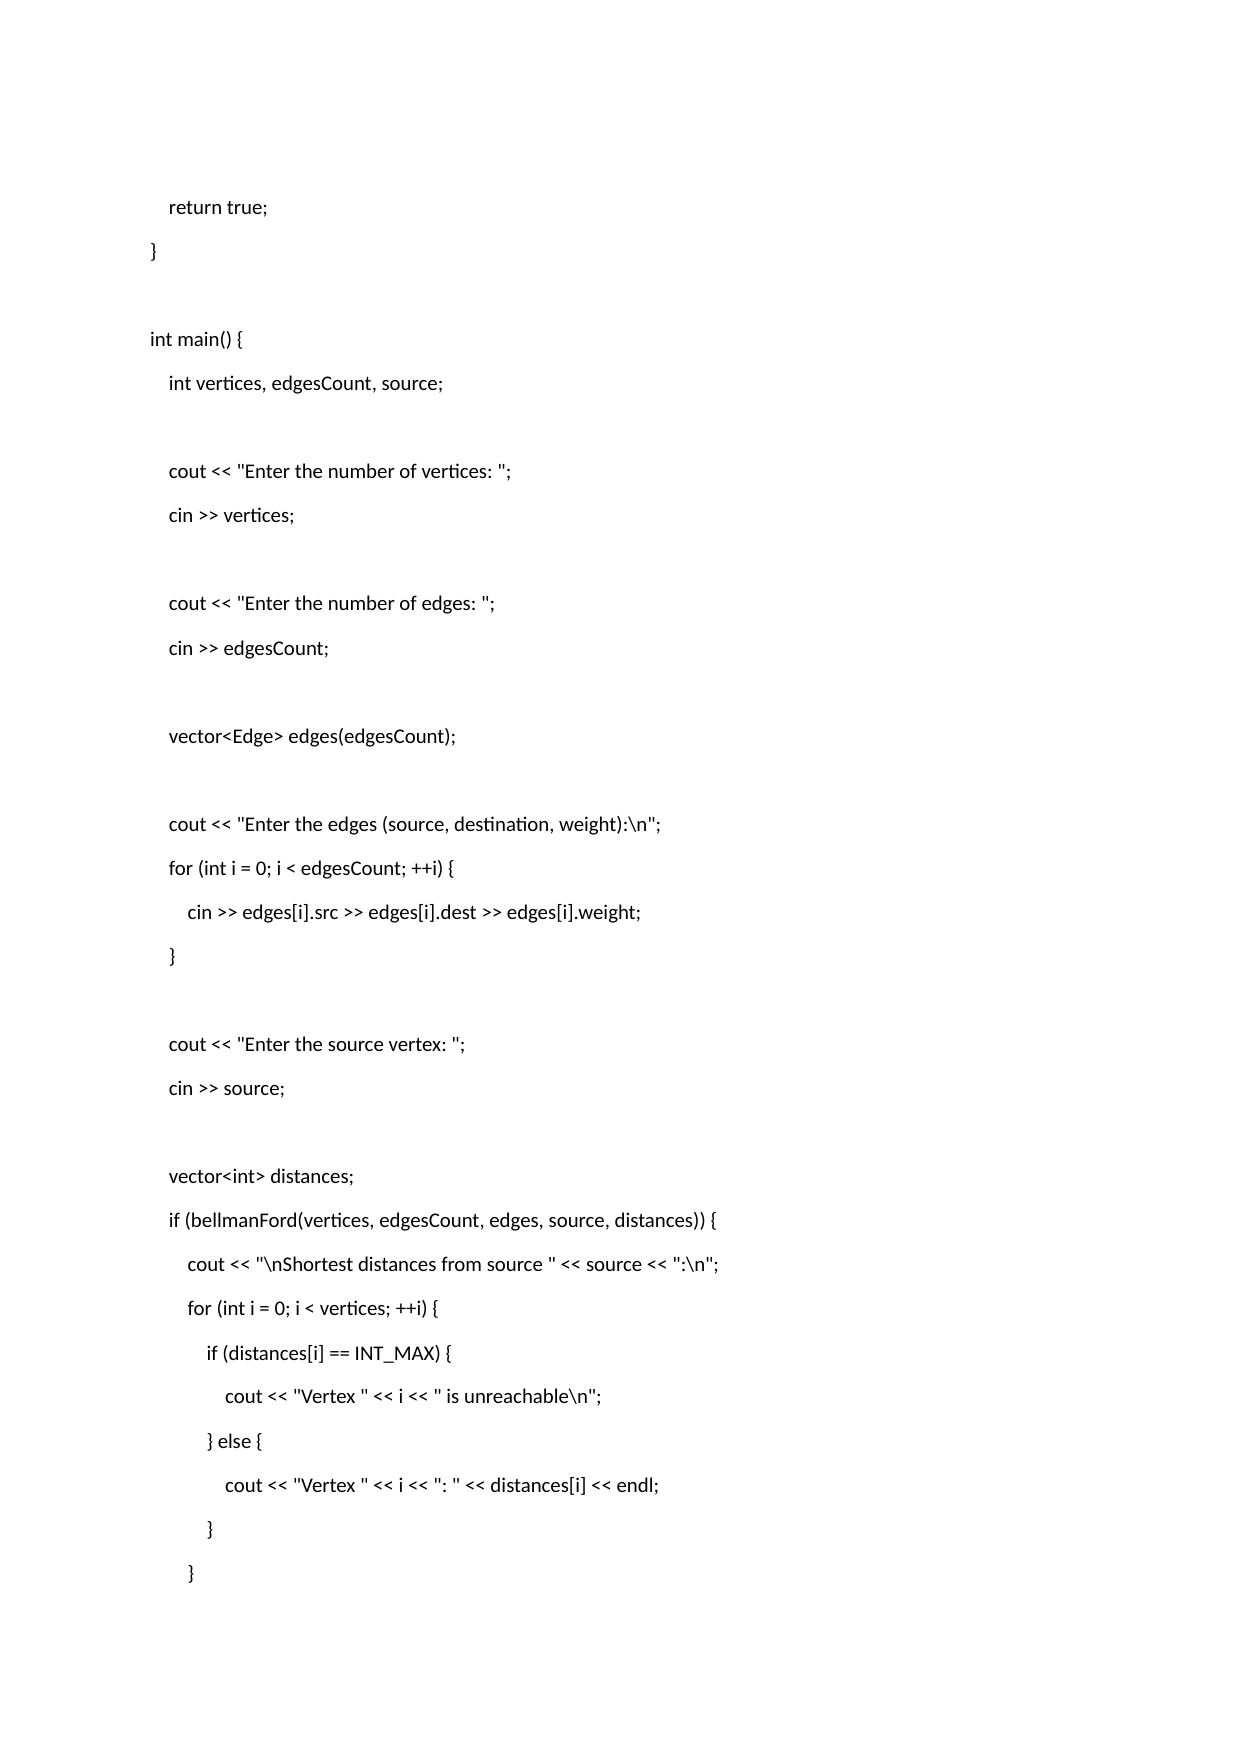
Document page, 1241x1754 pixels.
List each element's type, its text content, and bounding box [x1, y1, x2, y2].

text cin >> source; [150, 1075, 1090, 1101]
text if (bellmanFord(vertices, edgesCount, edges, source, distances)) { [150, 1207, 1090, 1233]
text int main() { [150, 326, 1090, 352]
text cin >> edgesCount; [150, 635, 1090, 660]
text cout << "Vertex " << i << " is unreachable\n"; [150, 1384, 1090, 1409]
text cout << "Enter the number of edges: "; [150, 591, 1090, 616]
text cout << "Enter the edges (source, destination, weight):\n"; [150, 811, 1090, 836]
text cout << "Enter the source vertex: "; [150, 1031, 1090, 1057]
text return true; [150, 194, 1090, 219]
text int vertices, edgesCount, source; [150, 370, 1090, 396]
text } [150, 238, 1090, 263]
text cin >> edges[i].src >> edges[i].dest >> edges[i].weight; [150, 899, 1090, 924]
text } else { [150, 1428, 1090, 1453]
text } [150, 943, 1090, 968]
text if (distances[i] == INT_MAX) { [150, 1340, 1090, 1365]
text for (int i = 0; i < vertices; ++i) { [150, 1296, 1090, 1321]
text vector<Edge> edges(edgesCount); [150, 723, 1090, 748]
text } [150, 1516, 1090, 1541]
text for (int i = 0; i < edgesCount; ++i) { [150, 855, 1090, 880]
text cout << "\nShortest distances from source " << source << ":\n"; [150, 1252, 1090, 1277]
text cout << "Vertex " << i << ": " << distances[i] << endl; [150, 1472, 1090, 1497]
text cout << "Enter the number of vertices: "; [150, 458, 1090, 484]
text } [150, 1560, 1090, 1585]
text cin >> vertices; [150, 502, 1090, 528]
text vector<int> distances; [150, 1163, 1090, 1189]
